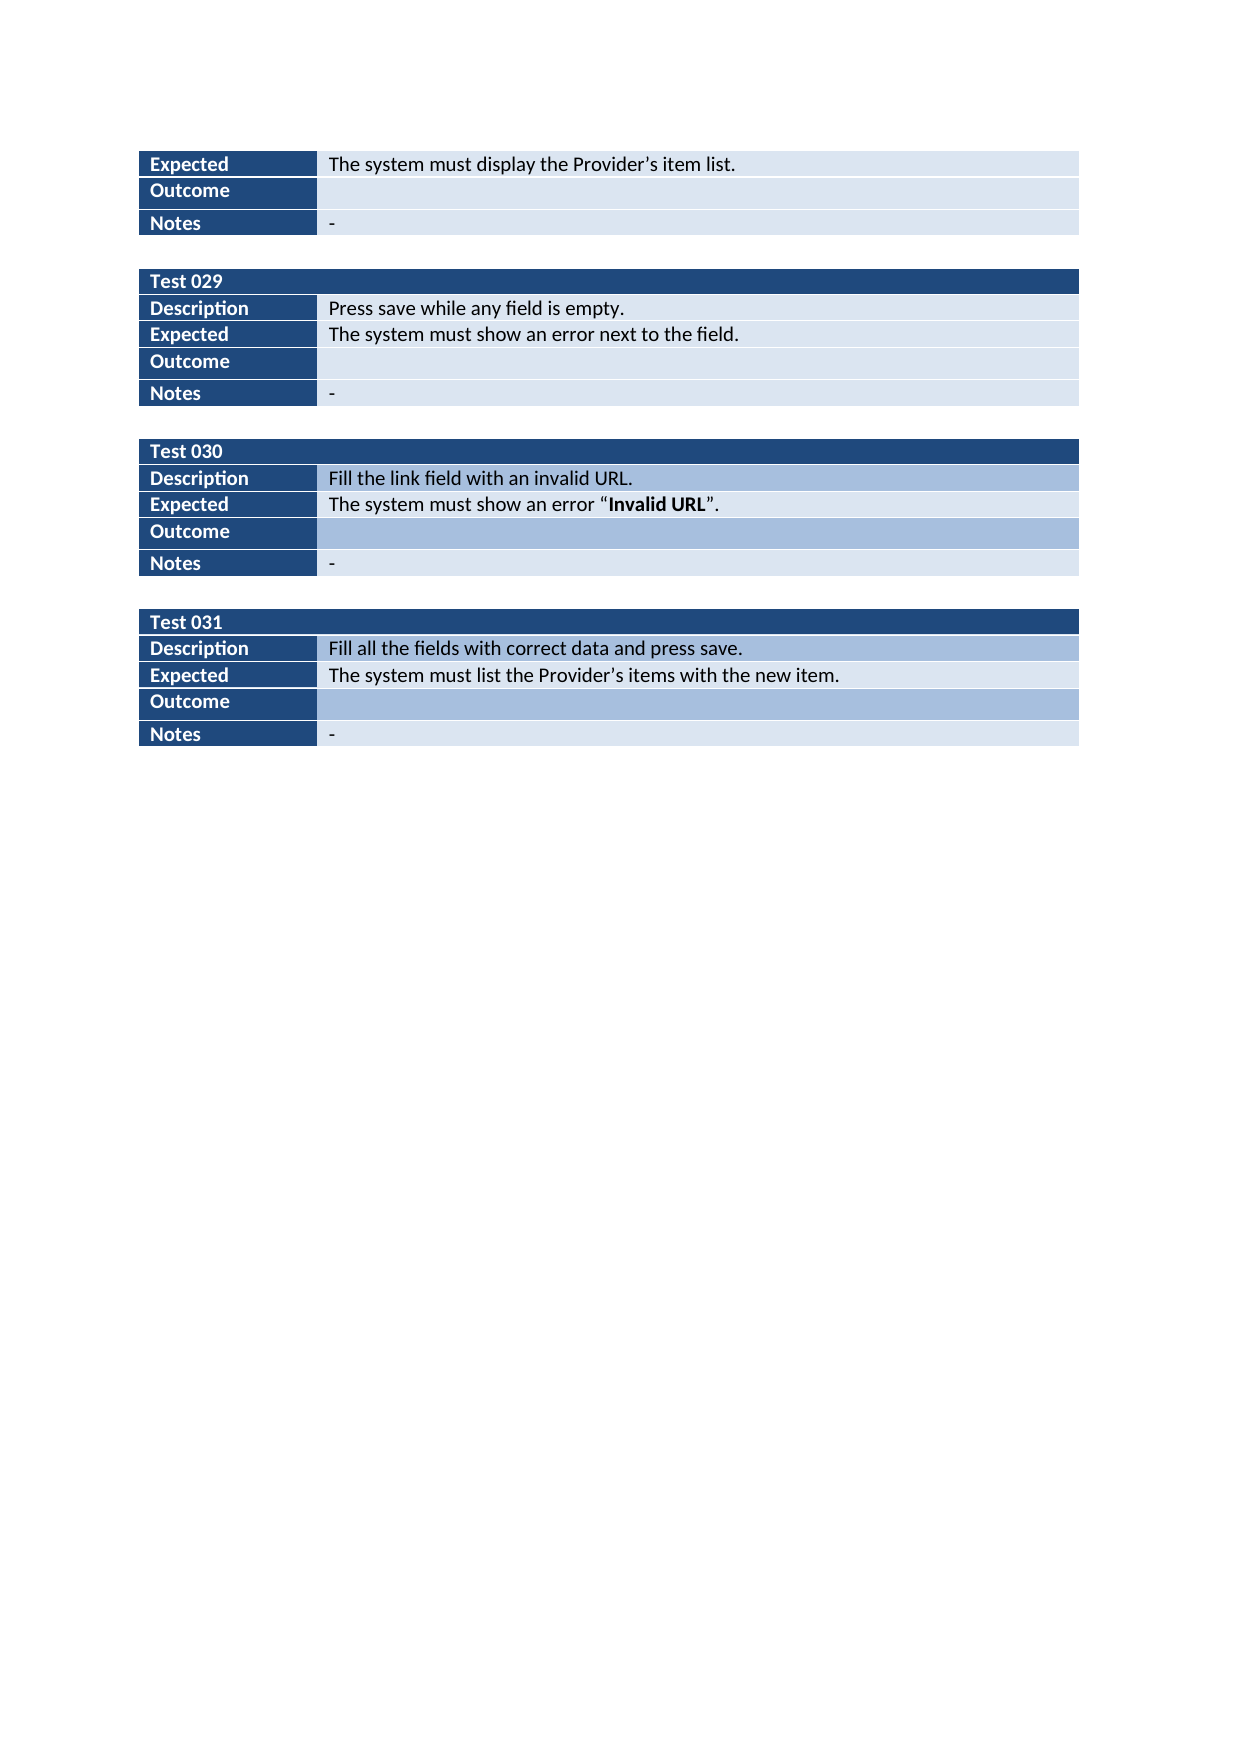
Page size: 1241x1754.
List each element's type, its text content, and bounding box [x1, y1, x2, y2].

table_header Test 031 [139, 609, 1079, 634]
table_cell Press save while any field is empty. [317, 295, 1079, 320]
table_cell Description [139, 636, 317, 661]
table_cell [317, 348, 1079, 379]
table_cell - [317, 380, 1079, 406]
table_cell Fill all the fields with correct data and press save. [317, 636, 1079, 661]
table_cell Notes [139, 210, 317, 235]
table_cell Expected [139, 151, 317, 176]
table_cell Outcome [139, 348, 317, 379]
table_cell Notes [139, 721, 317, 746]
table_cell Fill the link field with an invalid URL. [317, 465, 1079, 491]
table_cell The system must list the Provider’s items with the new item. [317, 662, 1079, 687]
table_cell Expected [139, 662, 317, 687]
table_cell Outcome [139, 178, 317, 209]
table_cell Description [139, 295, 317, 320]
table_header Test 030 [139, 439, 1079, 464]
table_cell Notes [139, 380, 317, 406]
table_cell The system must show an error next to the field. [317, 321, 1079, 347]
table_cell Expected [139, 321, 317, 347]
table_cell - [317, 721, 1079, 746]
table_cell Outcome [139, 518, 317, 549]
table_cell - [317, 550, 1079, 576]
table_cell The system must show an error “Invalid URL”. [317, 492, 1079, 517]
table_cell Description [139, 465, 317, 491]
table_cell - [317, 210, 1079, 235]
table_cell [317, 518, 1079, 549]
table_cell The system must display the Provider’s item list. [317, 151, 1079, 176]
table_cell Expected [139, 492, 317, 517]
table_cell [317, 178, 1079, 209]
table_cell Notes [139, 550, 317, 576]
table_header Test 029 [139, 269, 1079, 294]
table_cell [317, 689, 1079, 720]
table_cell Outcome [139, 689, 317, 720]
